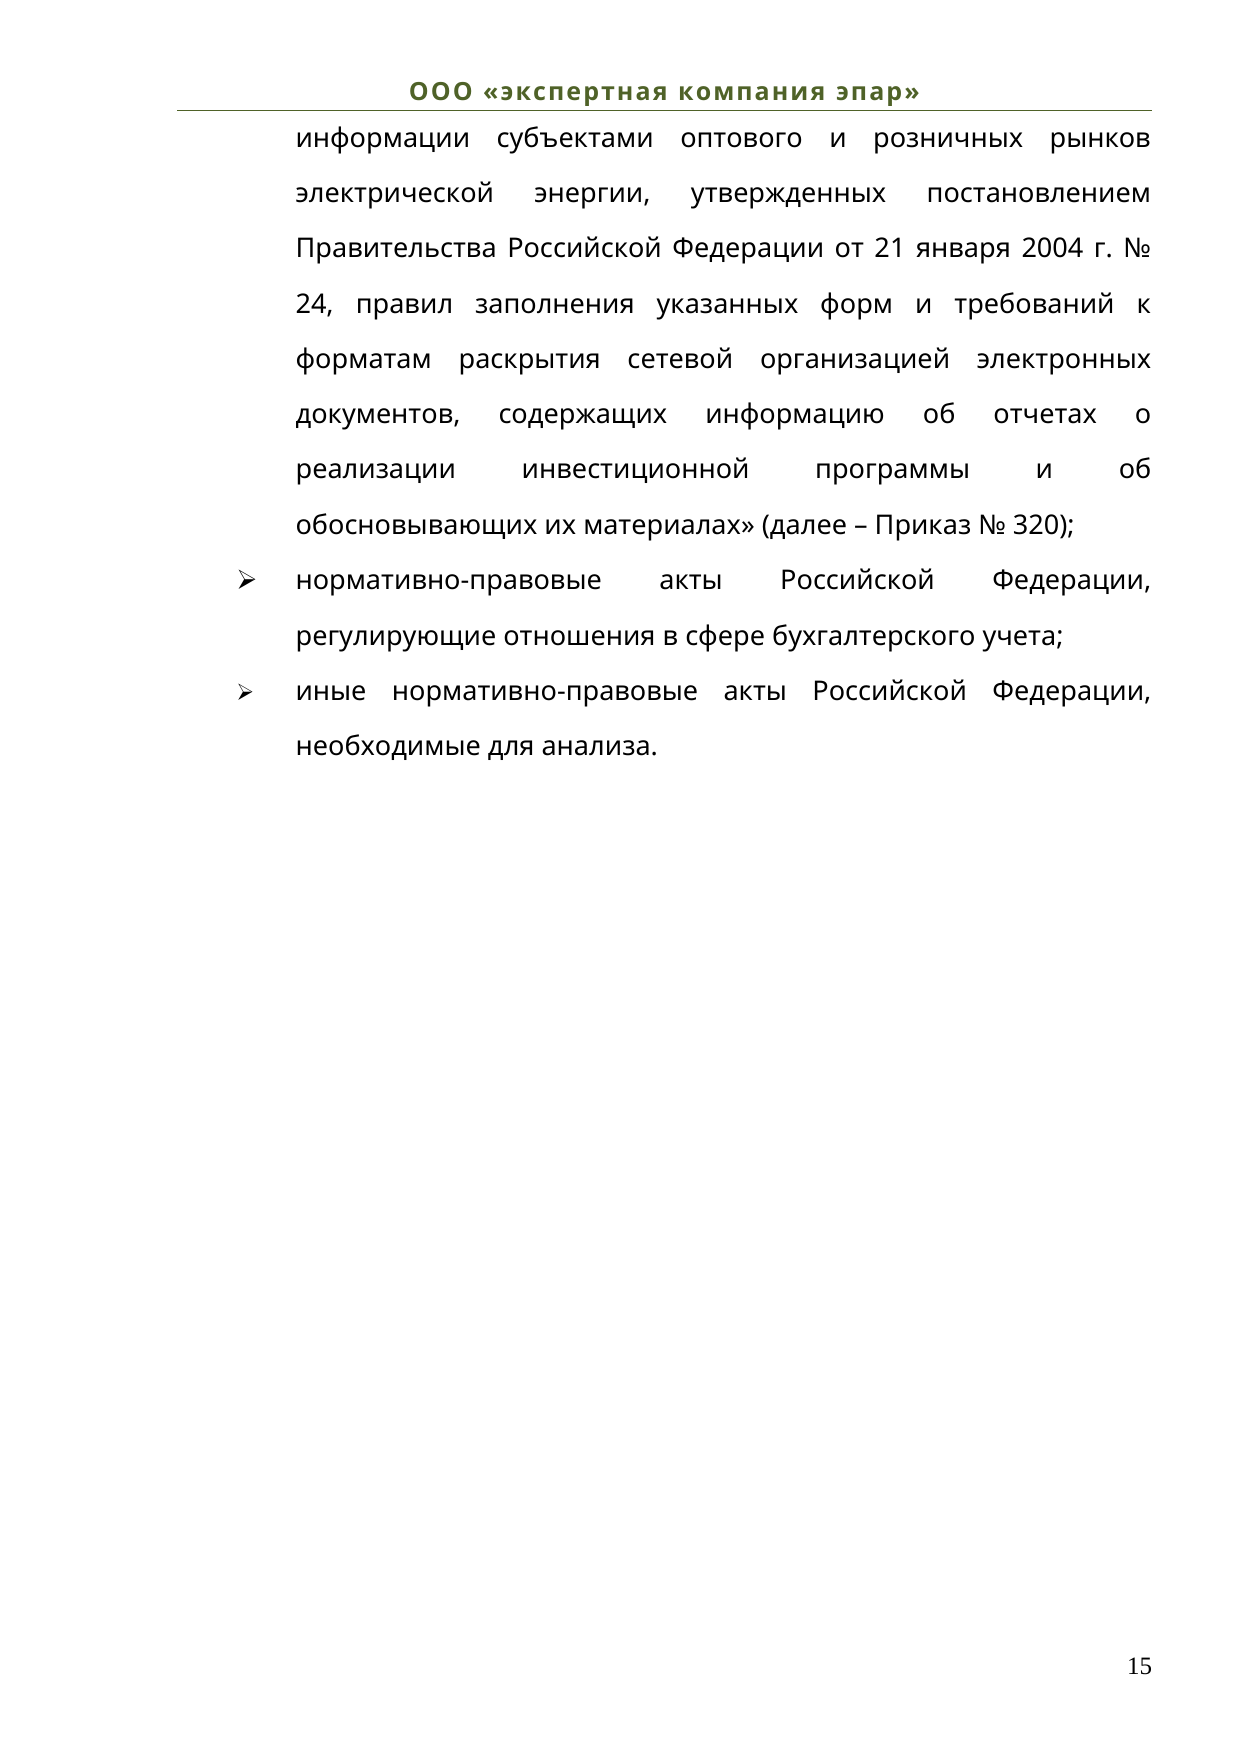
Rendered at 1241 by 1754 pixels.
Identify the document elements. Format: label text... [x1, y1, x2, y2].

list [236, 118, 1152, 542]
list иные нормативно-правовые акты Российской Федерации, необходимые для анализа. [236, 671, 1152, 763]
list нормативно-правовые акты Российской Федерации, регулирующие отношения в сфере бухгалтерского учета; [236, 561, 1152, 653]
